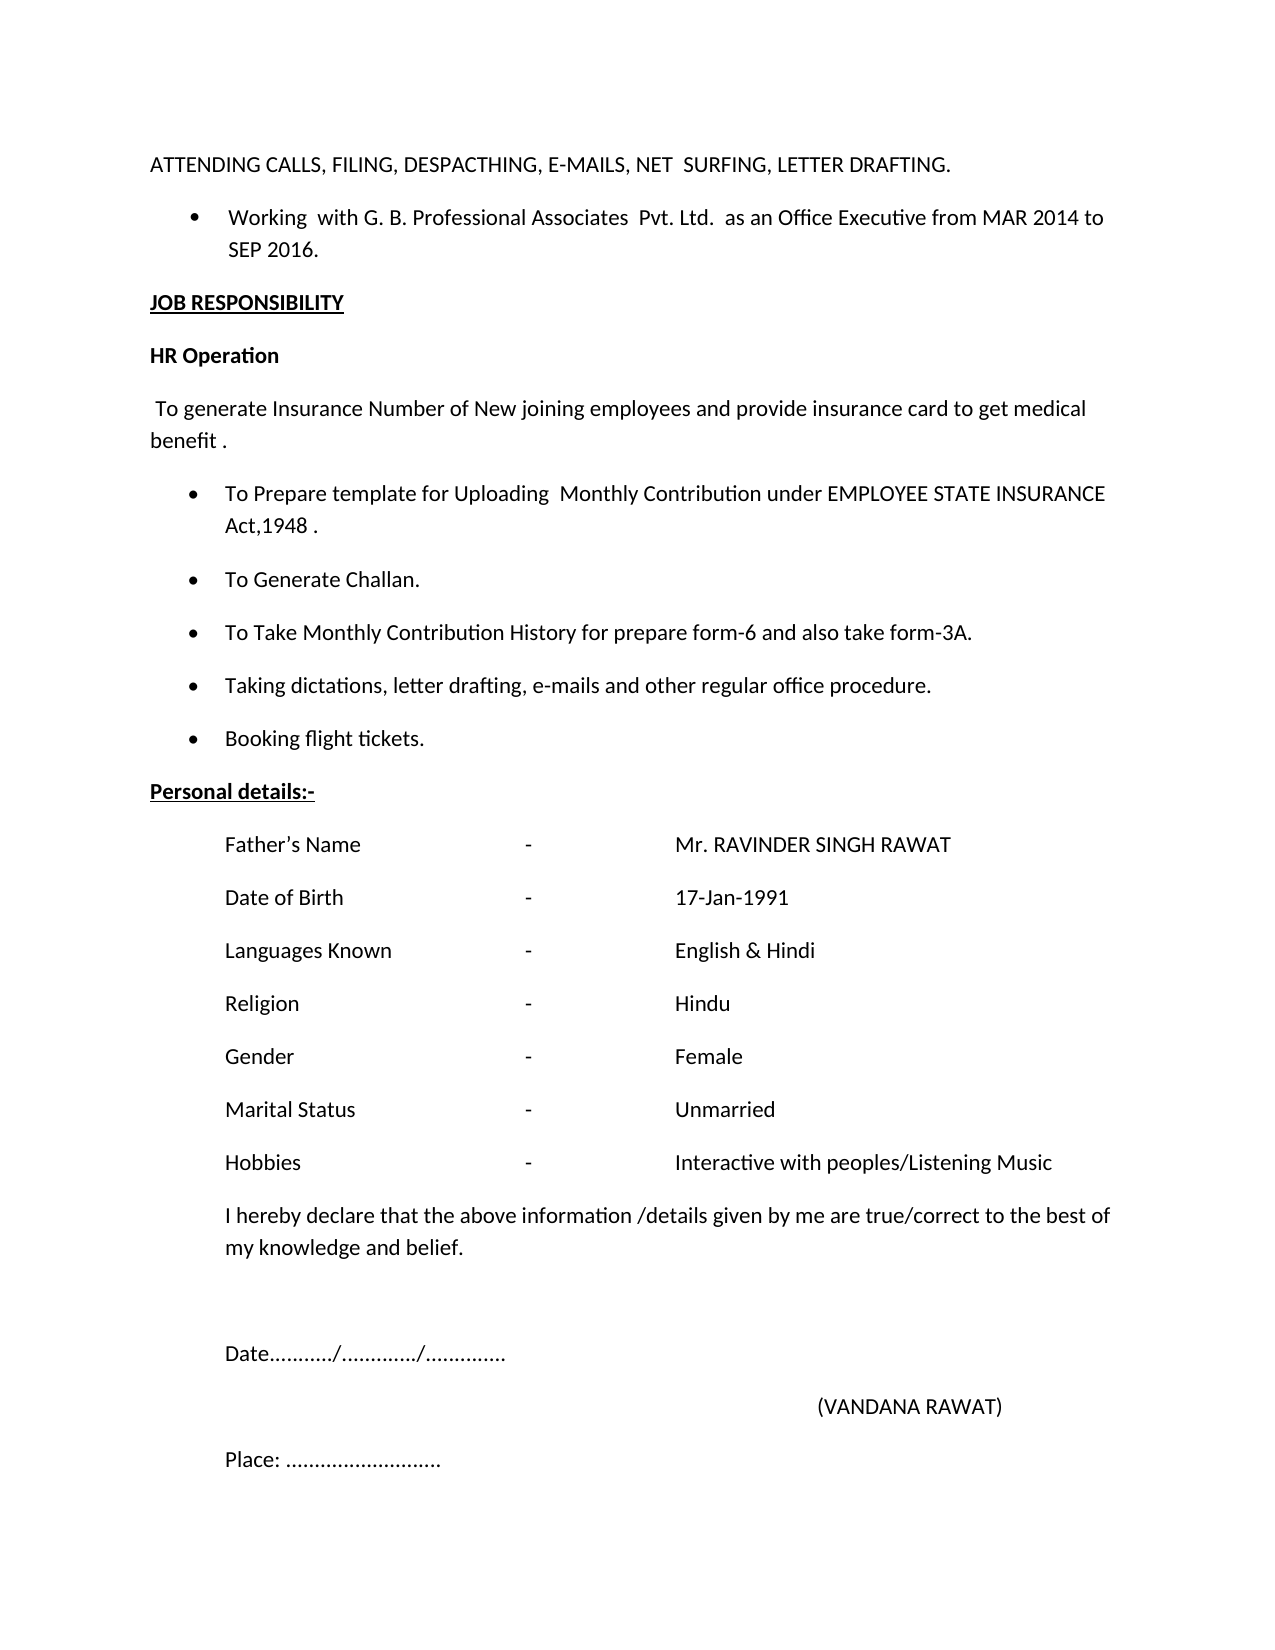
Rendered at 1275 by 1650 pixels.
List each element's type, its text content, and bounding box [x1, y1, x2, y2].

text Place: ........................... [150, 1445, 1125, 1473]
list To Prepare template for Uploading Monthly Contribution under EMPLOYEE STATE INSURANCE Act,1948 . [187, 479, 1125, 540]
text Hobbies - Interactive with peoples/Listening Music [225, 1148, 1125, 1176]
text Date.........../............./.............. [225, 1339, 1125, 1367]
text Personal details:- [150, 777, 1125, 805]
list Working with G. B. Professional Associates Pvt. Ltd. as an Office Executive from MAR 2014 to SEP 2016. [191, 203, 1125, 263]
list Booking flight tickets. [187, 724, 1125, 752]
text Father’s Name - Mr. RAVINDER SINGH RAWAT [225, 830, 1125, 858]
text ATTENDING CALLS, FILING, DESPACTHING, E-MAILS, NET SURFING, LETTER DRAFTING. [150, 150, 1125, 178]
list Taking dictations, letter drafting, e-mails and other regular office procedure. [187, 671, 1125, 699]
text I hereby declare that the above information /details given by me are true/correct to the best of my knowledge and belief. [225, 1201, 1125, 1261]
text Date of Birth - 17-Jan-1991 [225, 883, 1125, 911]
text JOB RESPONSIBILITY [150, 288, 1125, 316]
list To Generate Challan. [187, 565, 1125, 593]
text Marital Status - Unmarried [225, 1095, 1125, 1123]
text Gender - Female [225, 1042, 1125, 1070]
text HR Operation [150, 341, 1125, 369]
text To generate Insurance Number of New joining employees and provide insurance card to get medical benefit . [150, 394, 1125, 454]
list To Take Monthly Contribution History for prepare form-6 and also take form-3A. [187, 618, 1125, 646]
text (VANDANA RAWAT) [150, 1392, 1125, 1420]
text Languages Known - English & Hindi [225, 936, 1125, 964]
text Religion - Hindu [225, 989, 1125, 1017]
